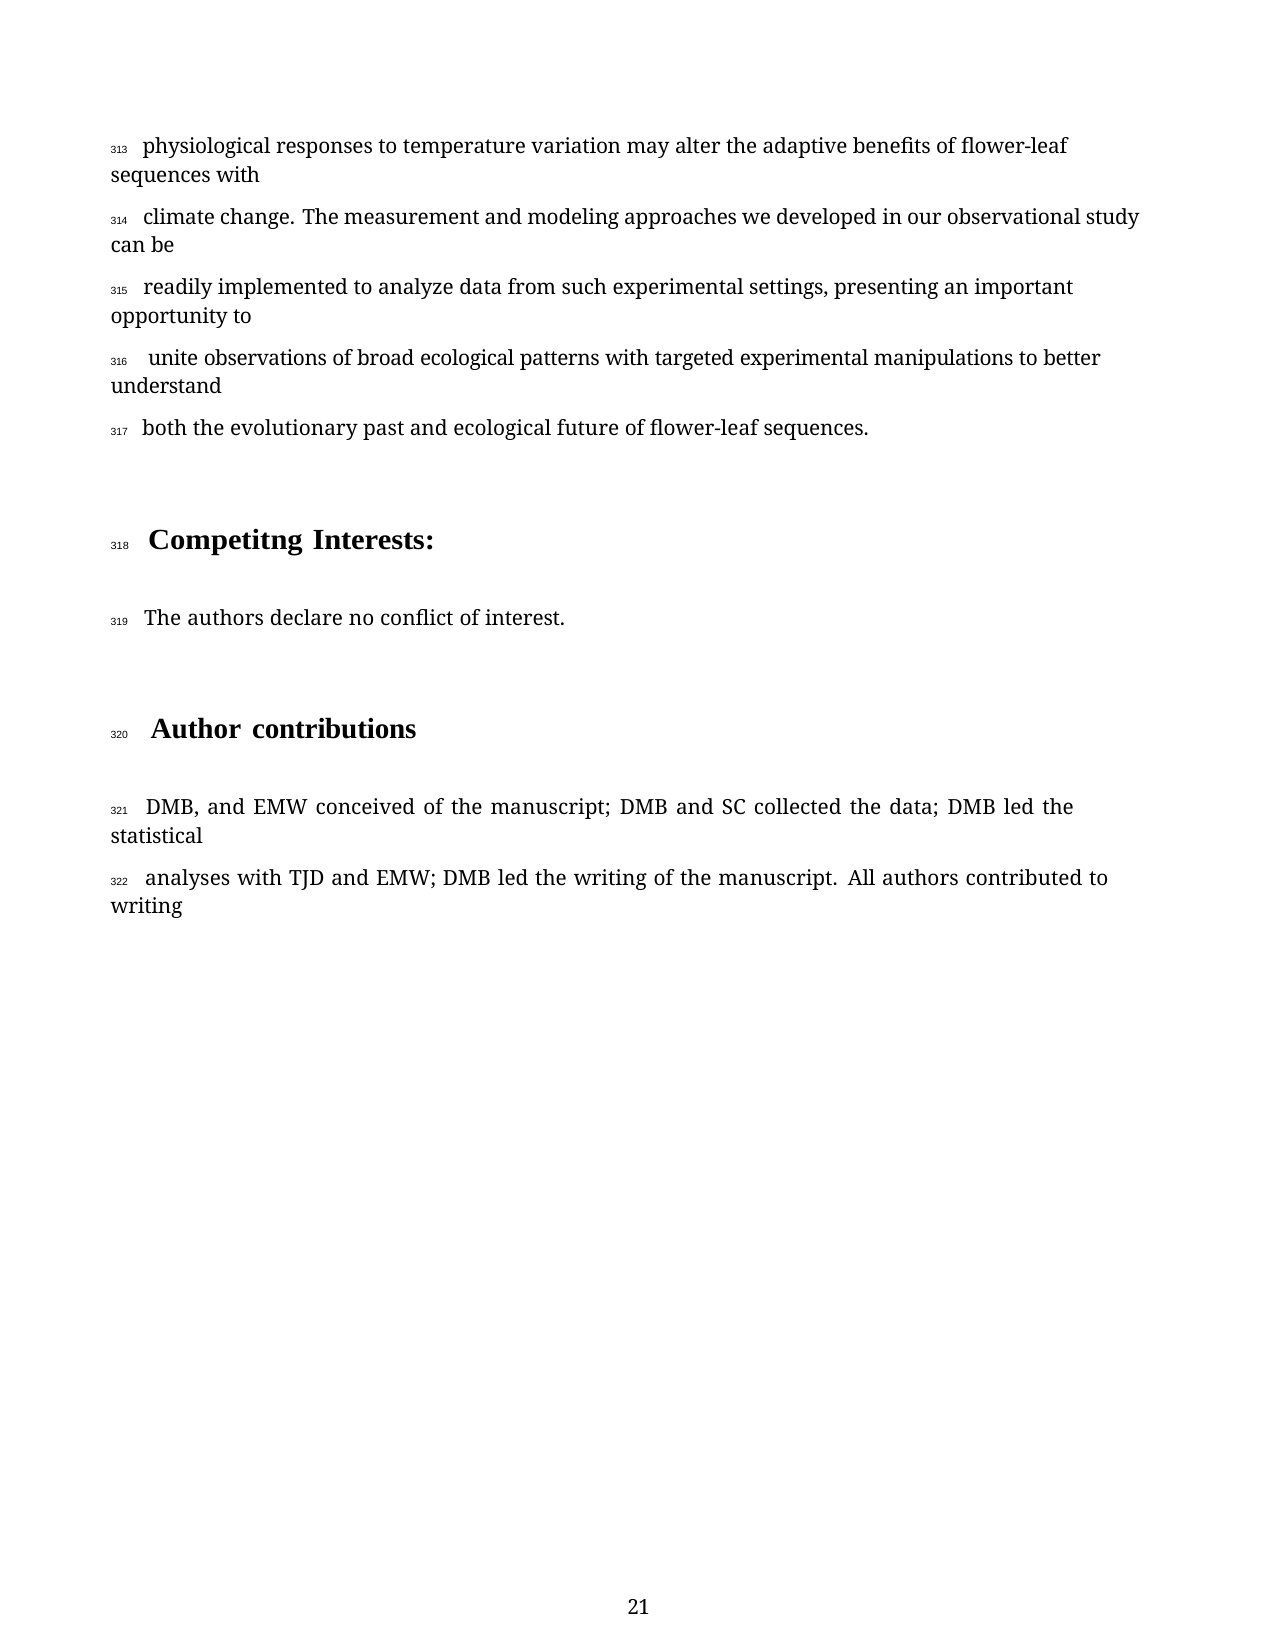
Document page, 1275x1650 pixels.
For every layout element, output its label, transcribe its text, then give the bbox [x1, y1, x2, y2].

text 315 readily implemented to analyze data from such experimental settings, presenting an important opportunity to [110, 272, 1144, 329]
text 319 The authors declare no conﬂict of interest. [110, 603, 1144, 631]
text 322 analyses with TJD and EMW; DMB led the writing of the manuscript. All authors contributed to writing [110, 863, 1144, 920]
subtitle 318 Competitng Interests: [110, 522, 1144, 555]
text 321 DMB, and EMW conceived of the manuscript; DMB and SC collected the data; DMB led the statistical [110, 792, 1144, 849]
subtitle 320 Author contributions [110, 711, 1144, 745]
text 317 both the evolutionary past and ecological future of ﬂower-leaf sequences. [110, 413, 1144, 442]
text 313 physiological responses to temperature variation may alter the adaptive beneﬁts of ﬂower-leaf sequences with [110, 131, 1144, 188]
text 316 unite observations of broad ecological patterns with targeted experimental manipulations to better understand [110, 343, 1144, 400]
text 314 climate change. The measurement and modeling approaches we developed in our observational study can be [110, 202, 1144, 259]
